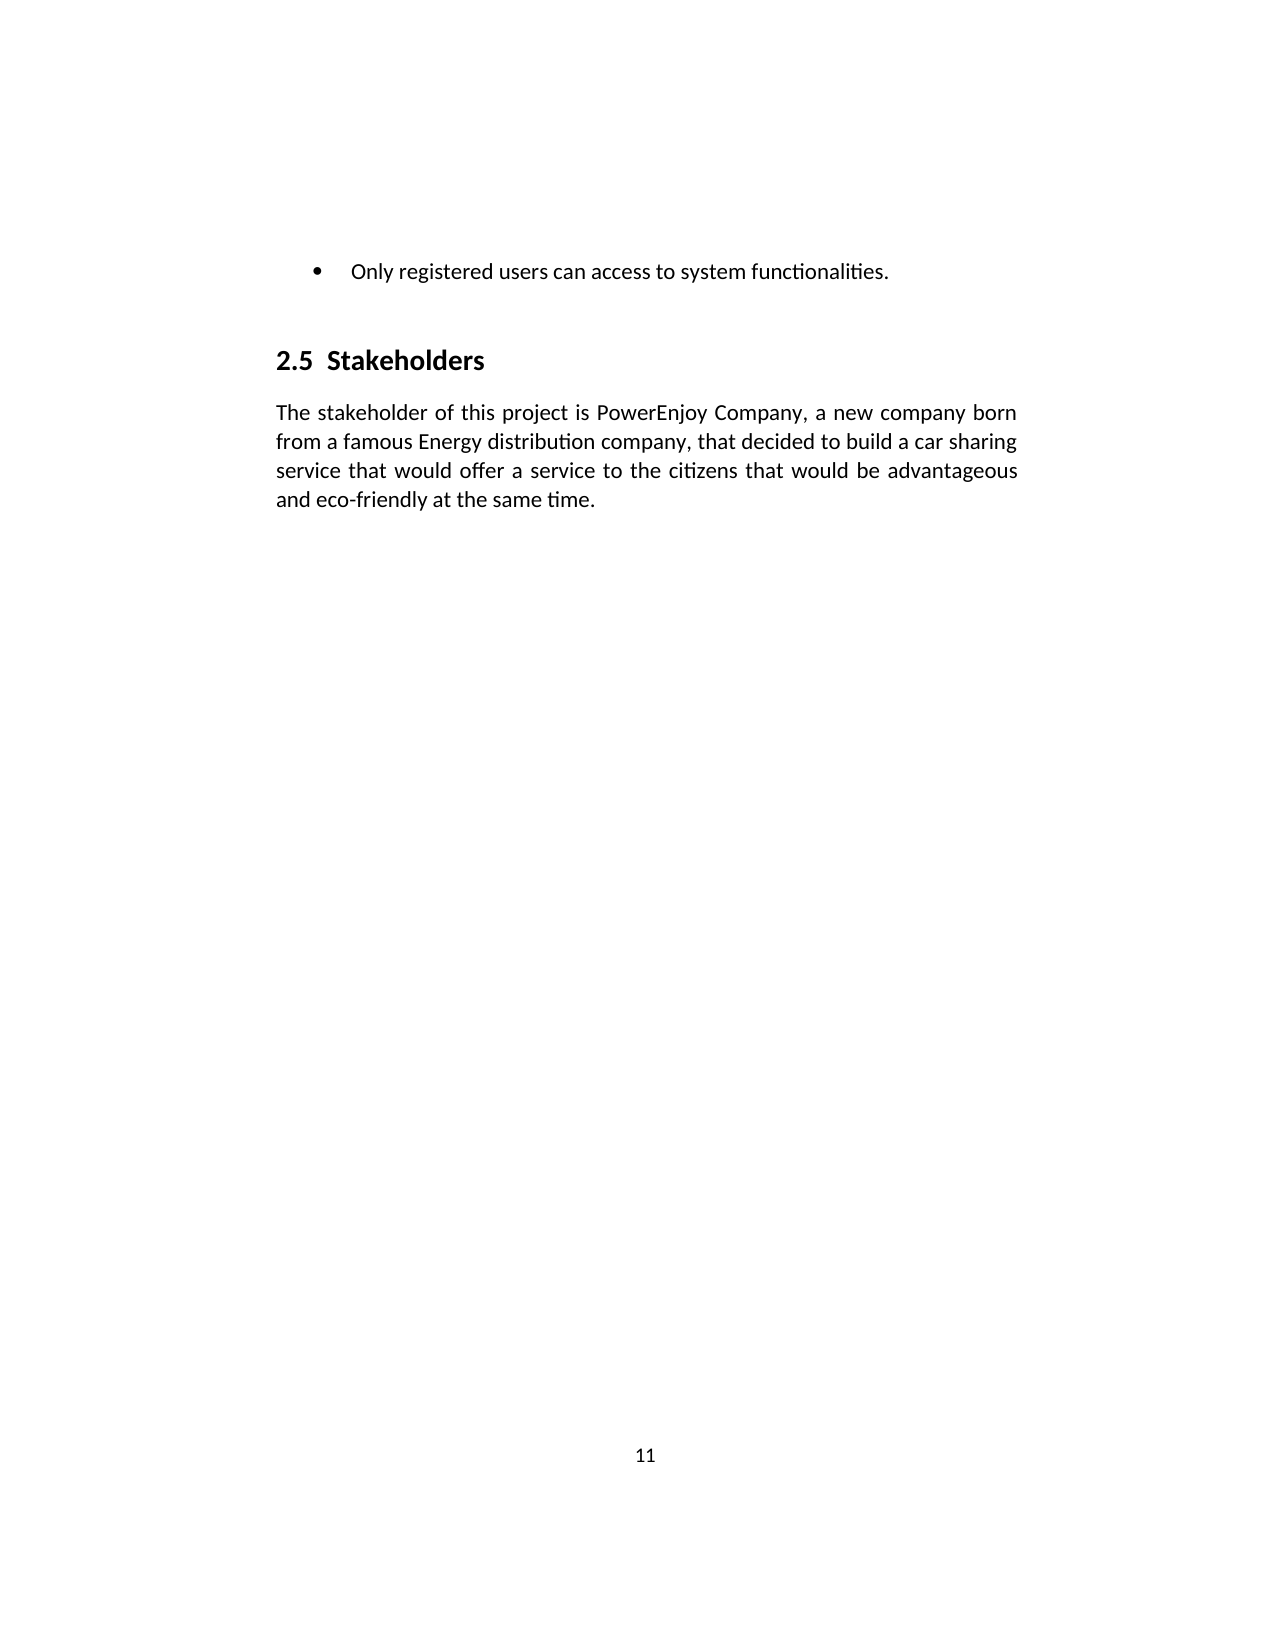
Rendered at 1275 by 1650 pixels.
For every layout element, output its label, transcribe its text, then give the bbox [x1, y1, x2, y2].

subtitle Stakeholders [276, 342, 790, 378]
list Only registered users can access to system functionalities. [313, 257, 1019, 286]
text The stakeholder of this project is PowerEnjoy Company, a new company born from a famous Energy distribution company, that decided to build a car sharing service that would offer a service to the citizens that would be advantageous and eco-friendly at the same time. [276, 398, 1019, 513]
